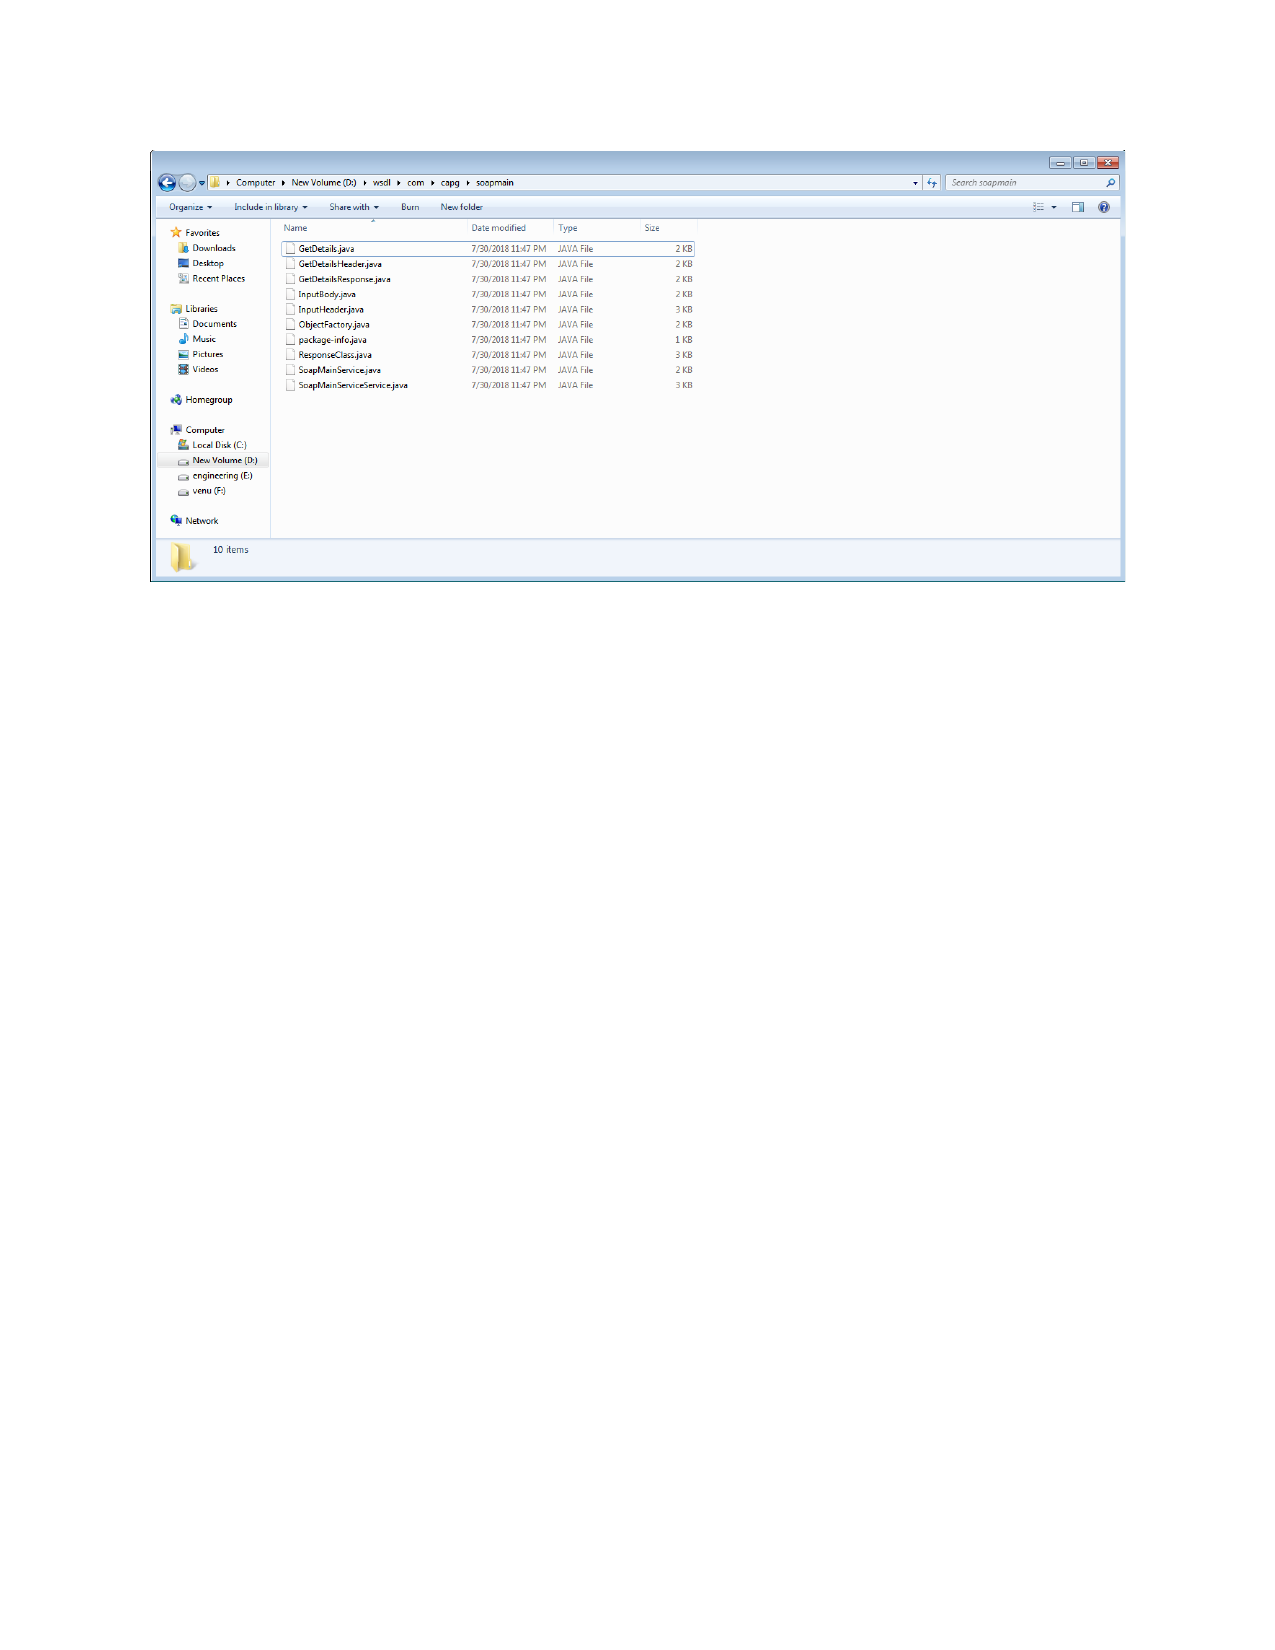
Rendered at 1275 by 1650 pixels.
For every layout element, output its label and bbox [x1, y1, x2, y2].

picture [150, 150, 1125, 582]
